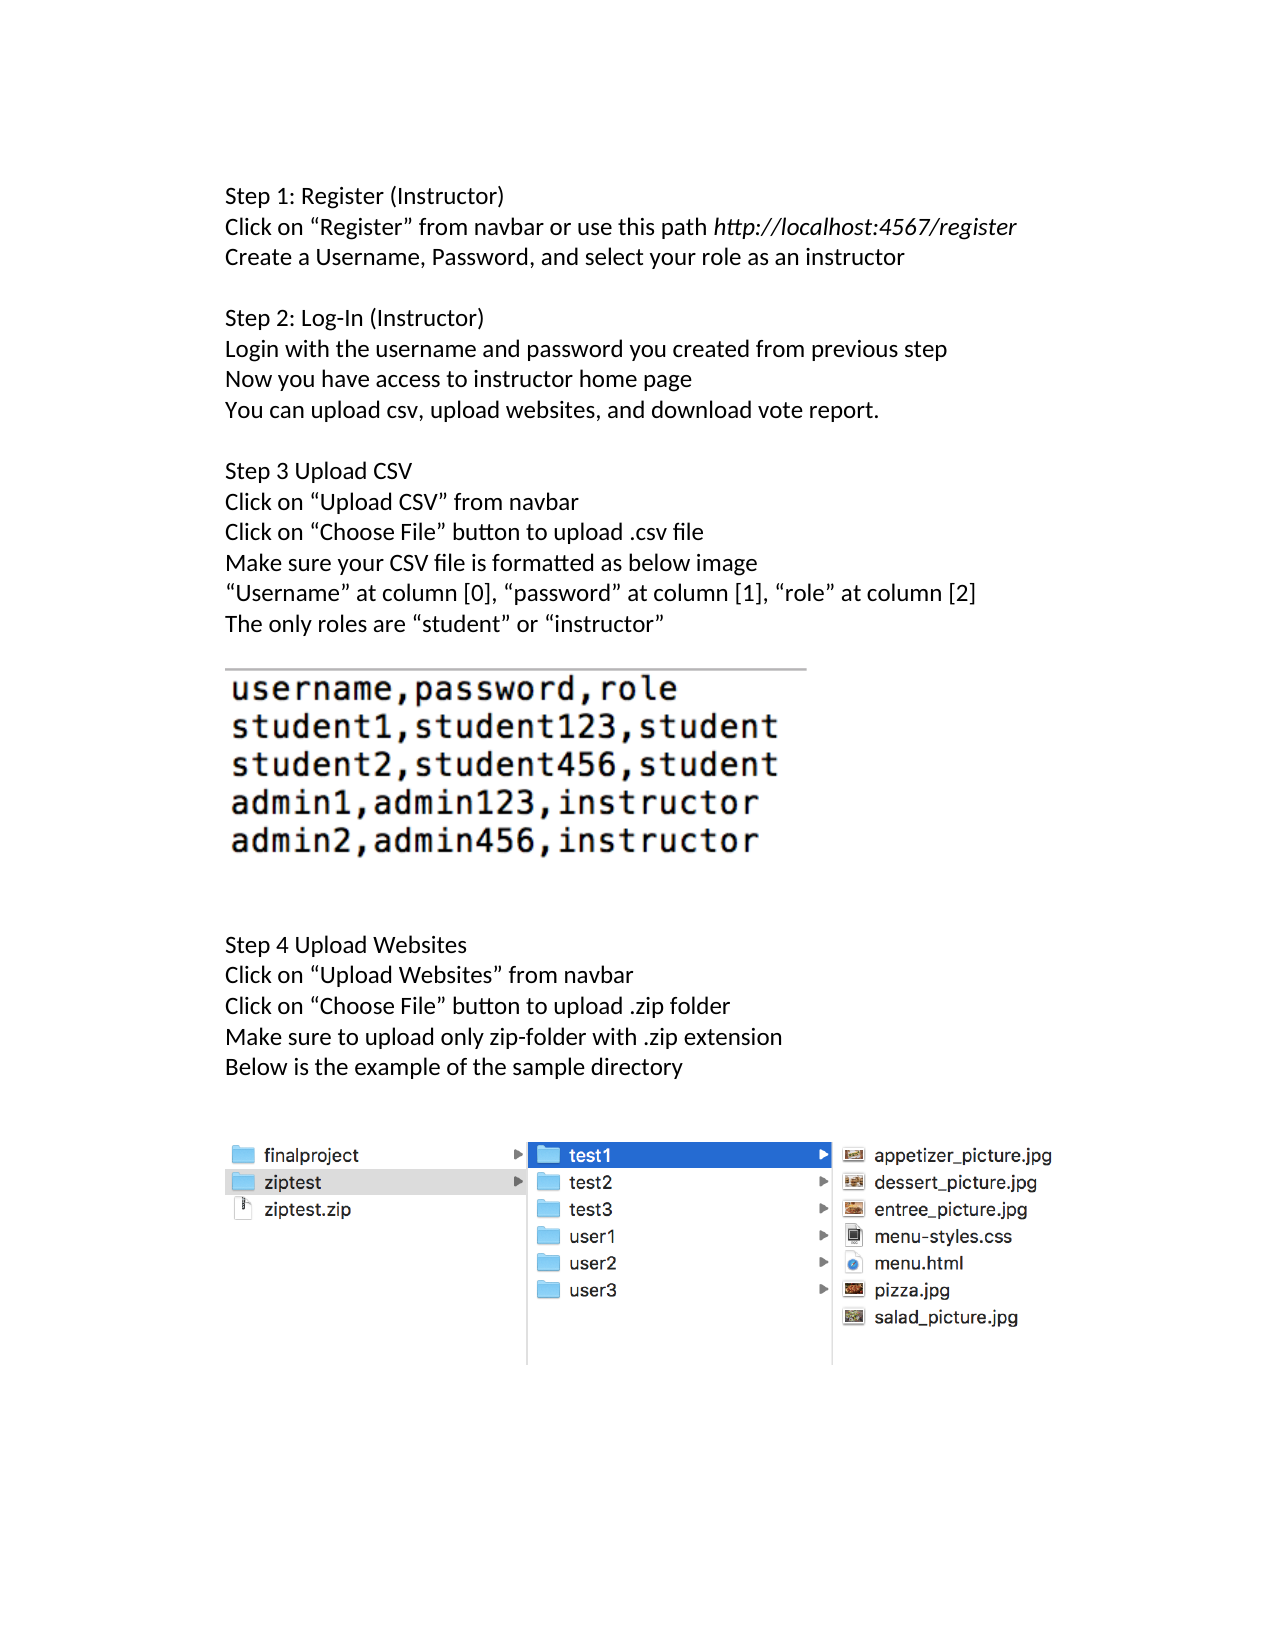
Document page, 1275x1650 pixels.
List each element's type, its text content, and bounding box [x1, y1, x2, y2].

text You can upload csv, upload websites, and download vote report. [150, 394, 1125, 425]
text Step 2: Log-In (Instructor) [150, 303, 1125, 333]
picture [225, 668, 807, 899]
text The only roles are “student” or “instructor” [150, 608, 1125, 638]
text Login with the username and password you created from previous step [150, 333, 1125, 364]
text Make sure to upload only zip-folder with .zip extension [150, 1021, 1125, 1051]
text Click on “Register” from navbar or use this path http://localhost:4567/register [187, 211, 1125, 242]
text Make sure your CSV file is formatted as below image [150, 547, 1125, 577]
text Click on “Upload Websites” from navbar [150, 960, 1125, 990]
text Click on “Choose File” button to upload .zip folder [150, 990, 1125, 1021]
text Below is the example of the sample directory [150, 1051, 1125, 1082]
text Step 3 Upload CSV [150, 455, 1125, 486]
picture [225, 1142, 1105, 1365]
text Click on “Upload CSV” from navbar [150, 486, 1125, 516]
text “Username” at column [0], “password” at column [1], “role” at column [2] [150, 577, 1125, 608]
text Step 1: Register (Instructor) [187, 181, 1125, 211]
text Click on “Choose File” button to upload .csv file [150, 516, 1125, 547]
text Create a Username, Password, and select your role as an instructor [150, 242, 1125, 272]
text Step 4 Upload Websites [150, 929, 1125, 960]
text Now you have access to instructor home page [150, 364, 1125, 394]
